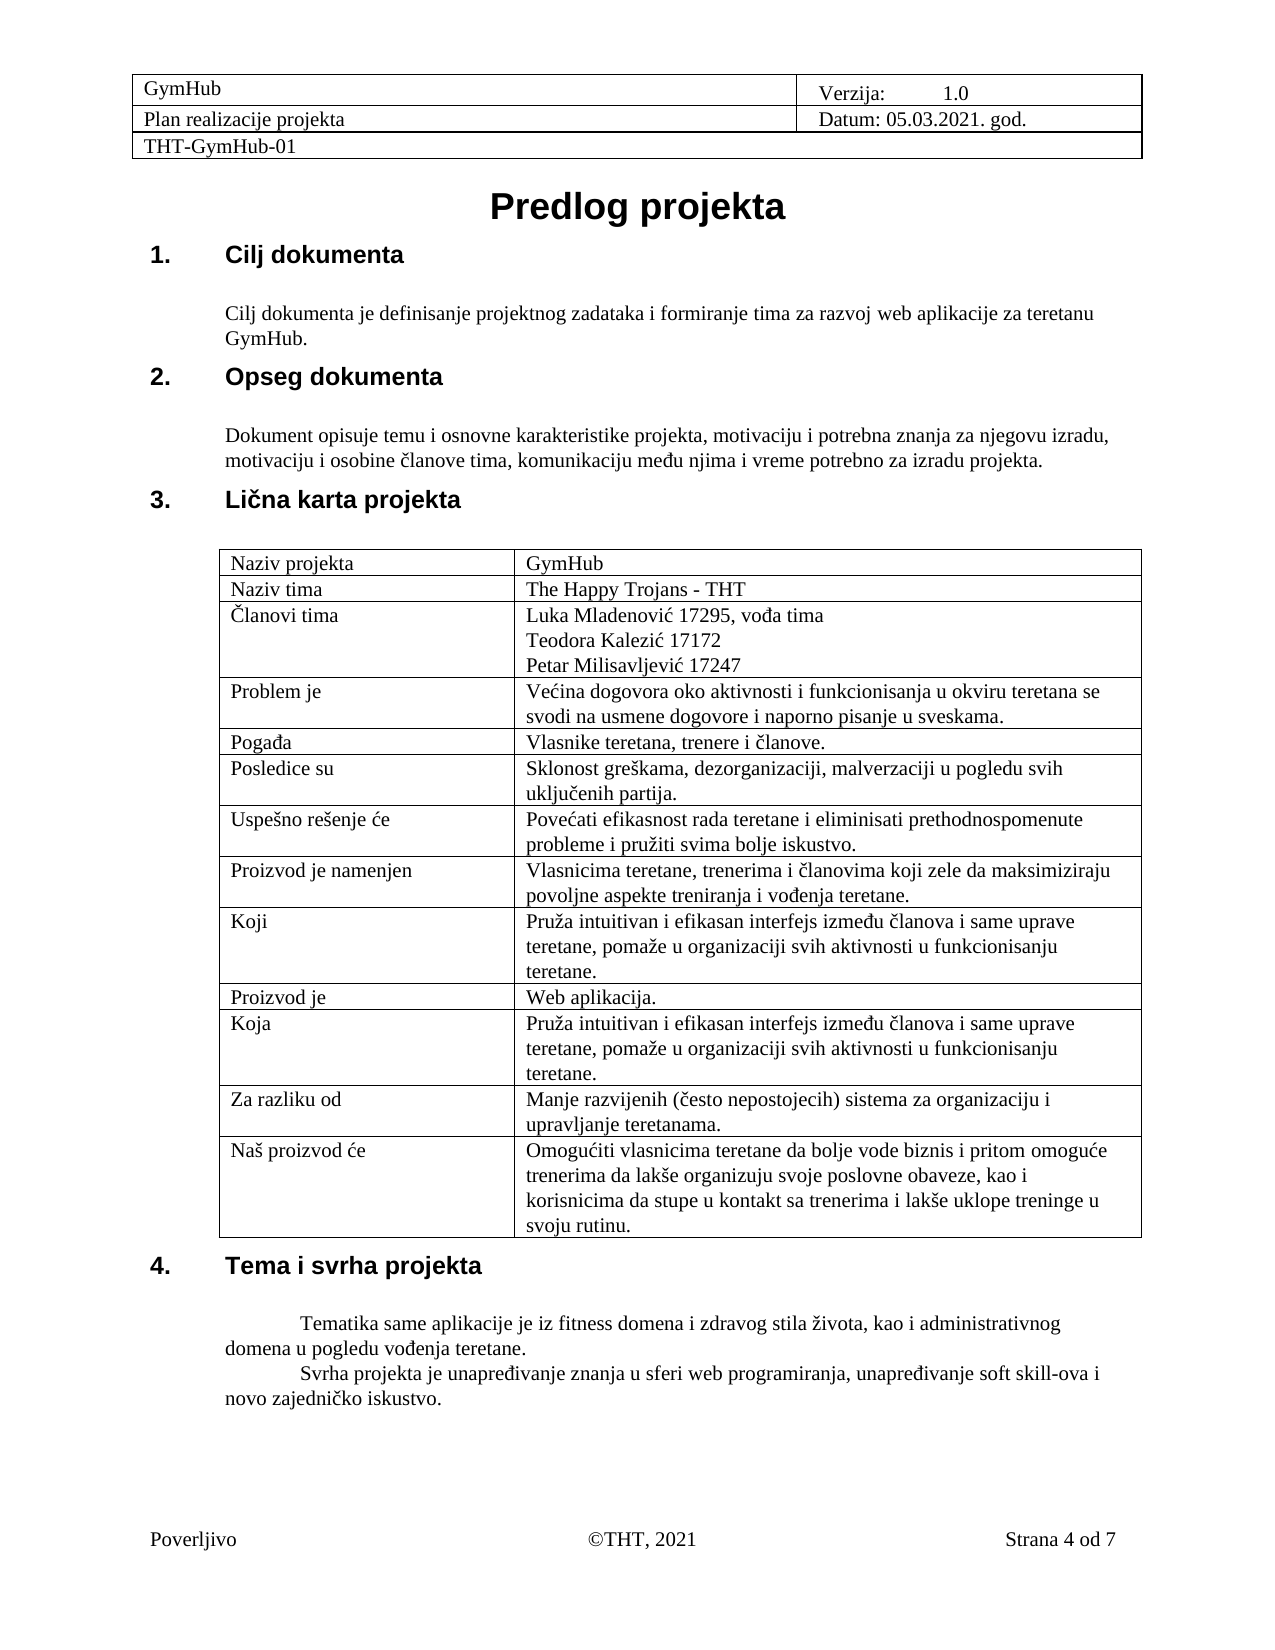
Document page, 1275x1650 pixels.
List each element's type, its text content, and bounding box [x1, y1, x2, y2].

subtitle Cilj dokumenta [150, 240, 1125, 268]
text Dokument opisuje temu i osnovne karakteristike projekta, motivaciju i potrebna znanja za njegovu izradu, motivaciju i osobine članove tima, komunikaciju među njima i vreme potrebno za izradu projekta. [225, 397, 1125, 472]
subtitle Opseg dokumenta [150, 362, 1125, 391]
table_cell Manje razvijenih (često nepostojecih) sistema za organizaciju i upravljanje teretanama. [515, 1086, 1141, 1136]
table_cell Posledice su [220, 755, 514, 805]
table_cell Uspešno rešenje će [220, 806, 514, 856]
table_cell Naziv tima [220, 576, 514, 601]
table_cell Članovi tima [220, 602, 514, 677]
table_cell Web aplikacija. [515, 984, 1141, 1009]
table_cell Vlasnike teretana, trenere i članove. [515, 729, 1141, 754]
table_cell Proizvod je [220, 984, 514, 1009]
text Cilj dokumenta je definisanje projektnog zadataka i formiranje tima za razvoj web aplikacije za teretanu GymHub. [225, 300, 1125, 350]
subtitle Lična karta projekta [150, 485, 1125, 542]
table_cell Pogađa [220, 729, 514, 754]
table_cell Koji [220, 908, 514, 983]
table_cell Omogućiti vlasnicima teretane da bolje vode biznis i pritom omoguće trenerima da lakše organizuju svoje poslovne obaveze, kao i korisnicima da stupe u kontakt sa trenerima i lakše uklope treninge u svoju rutinu. [515, 1137, 1141, 1237]
table_header Naziv projekta [220, 550, 514, 574]
table_cell Koja [220, 1010, 514, 1085]
table_cell Problem je [220, 678, 514, 728]
table_cell Za razliku od [220, 1086, 514, 1136]
table_cell Pruža intuitivan i efikasan interfejs između članova i same uprave teretane, pomaže u organizaciji svih aktivnosti u funkcionisanju teretane. [515, 1010, 1141, 1085]
table_cell Povećati efikasnost rada teretane i eliminisati prethodnospomenute probleme i pružiti svima bolje iskustvo. [515, 806, 1141, 856]
table_cell Naš proizvod će [220, 1137, 514, 1237]
table_cell Luka Mladenović 17295, vođa tima Teodora Kalezić 17172 Petar Milisavljević 17247 [515, 602, 1141, 677]
table_cell Sklonost greškama, dezorganizaciji, malverzaciji u pogledu svih uključenih partija. [515, 755, 1141, 805]
table_cell Vlasnicima teretane, trenerima i članovima koji zele da maksimiziraju povoljne aspekte treniranja i vođenja teretane. [515, 857, 1141, 907]
table_cell The Happy Trojans - THT [515, 576, 1141, 601]
table_cell Pruža intuitivan i efikasan interfejs između članova i same uprave teretane, pomaže u organizaciji svih aktivnosti u funkcionisanju teretane. [515, 908, 1141, 983]
subtitle Tema i svrha projekta [150, 1251, 1125, 1279]
table_cell Proizvod je namenjen [220, 857, 514, 907]
text Tematika same aplikacije je iz fitness domena i zdravog stila života, kao i administrativnog domena u pogledu vođenja teretane. Svrha projekta je unapređivanje znanja u sferi web programiranja, unapređivanje soft skill-ova i novo zajedničko iskustvo. [150, 1286, 1125, 1410]
table_cell Većina dogovora oko aktivnosti i funkcionisanja u okviru teretana se svodi na usmene dogovore i naporno pisanje u sveskama. [515, 678, 1141, 728]
subtitle Predlog projekta [150, 184, 1125, 227]
table_header GymHub [515, 550, 1141, 574]
